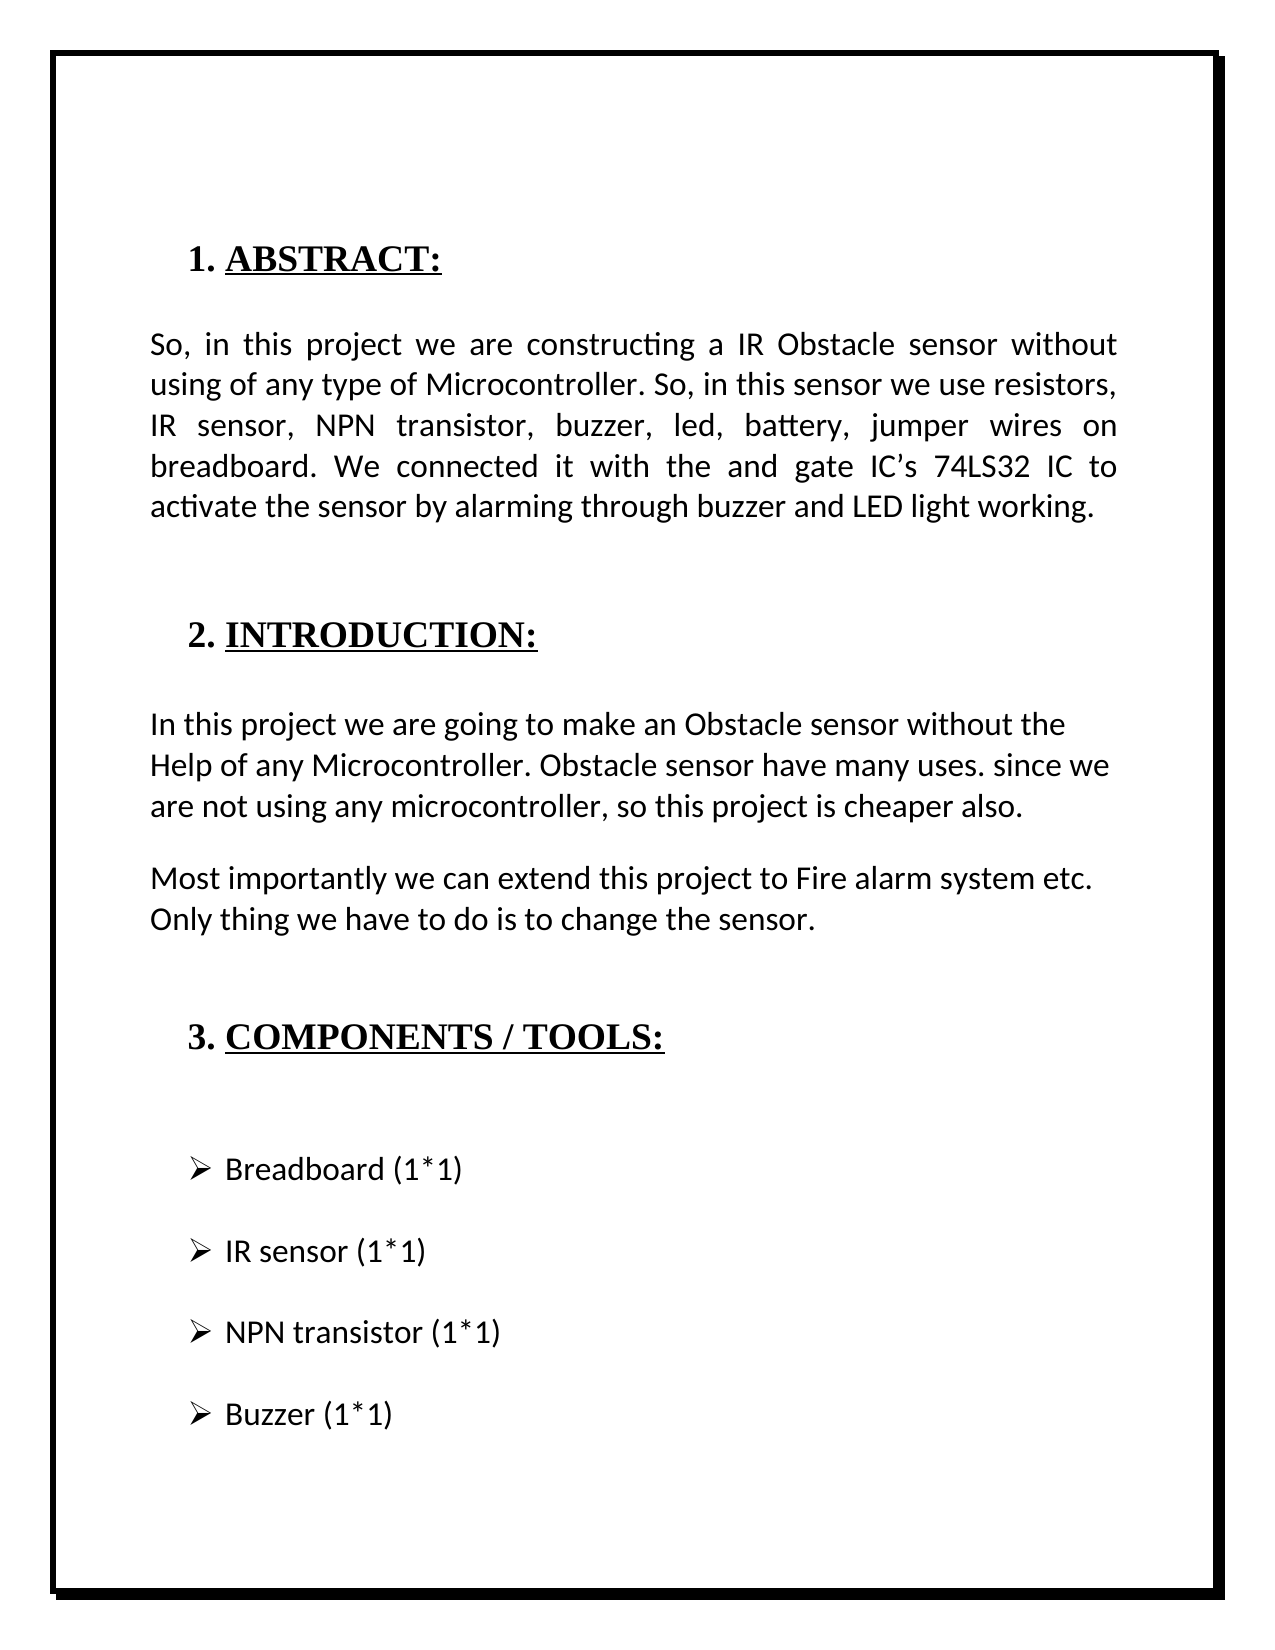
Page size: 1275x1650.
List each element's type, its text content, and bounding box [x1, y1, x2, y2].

list NPN transistor (1*1) [187, 1311, 1119, 1352]
list INTRODUCTION: [187, 612, 1119, 656]
list Breadboard (1*1) [187, 1148, 1119, 1189]
text Most importantly we can extend this project to Fire alarm system etc. Only thing we have to do is to change the sensor. [150, 857, 1119, 938]
list Buzzer (1*1) [187, 1393, 1119, 1433]
list ABSTRACT: [187, 236, 1119, 279]
text In this project we are going to make an Obstacle sensor without the Help of any Microcontroller. Obstacle sensor have many uses. since we are not using any microcontroller, so this project is cheaper also. [150, 703, 1119, 826]
text So, in this project we are constructing a IR Obstacle sensor without using of any type of Microcontroller. So, in this sensor we use resistors, IR sensor, NPN transistor, buzzer, led, battery, jumper wires on breadboard. We connected it with the and gate IC’s 74LS32 IC to activate the sensor by alarming through buzzer and LED light working. [150, 322, 1119, 526]
list COMPONENTS / TOOLS: [187, 1014, 1119, 1058]
list IR sensor (1*1) [187, 1230, 1119, 1270]
